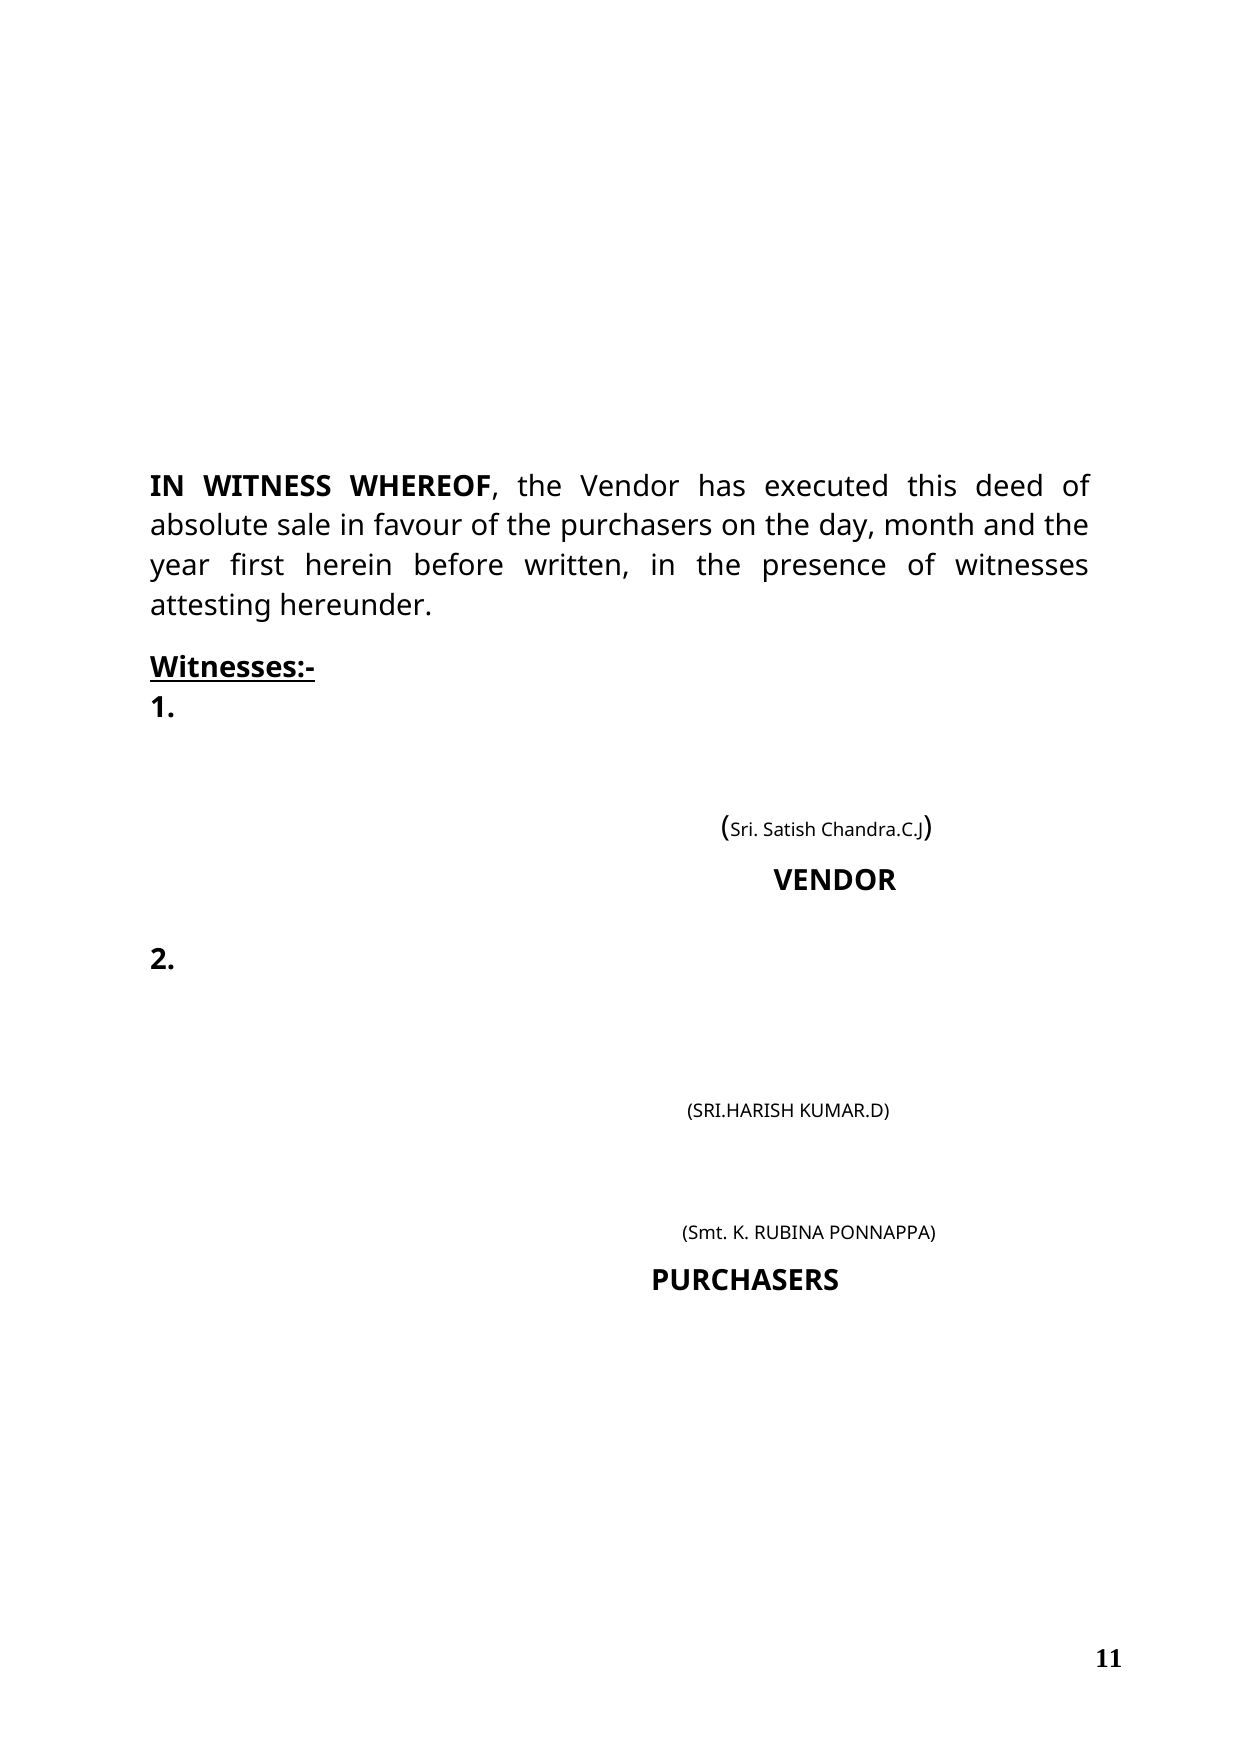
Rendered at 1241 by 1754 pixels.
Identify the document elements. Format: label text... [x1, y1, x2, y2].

text (Sri. Satish Chandra.C.J) [600, 805, 1090, 845]
text In witness whereof, the Vendor has executed this deed of absolute sale in favour of the purchasers on the day, month and the year first herein before written, in the presence of witnesses attesting hereunder. [150, 465, 1090, 624]
text 1. [150, 686, 1090, 726]
subtitle Witnesses:- [150, 646, 1090, 686]
text (SRI.HARISH KUMAR.D) [300, 1097, 1090, 1123]
text PURCHASERS [150, 1259, 1090, 1298]
text VENDOR [150, 859, 1090, 899]
text (Smt. K. RUBINA PONNAPPA) [300, 1219, 1090, 1245]
text 2. [150, 938, 1090, 978]
